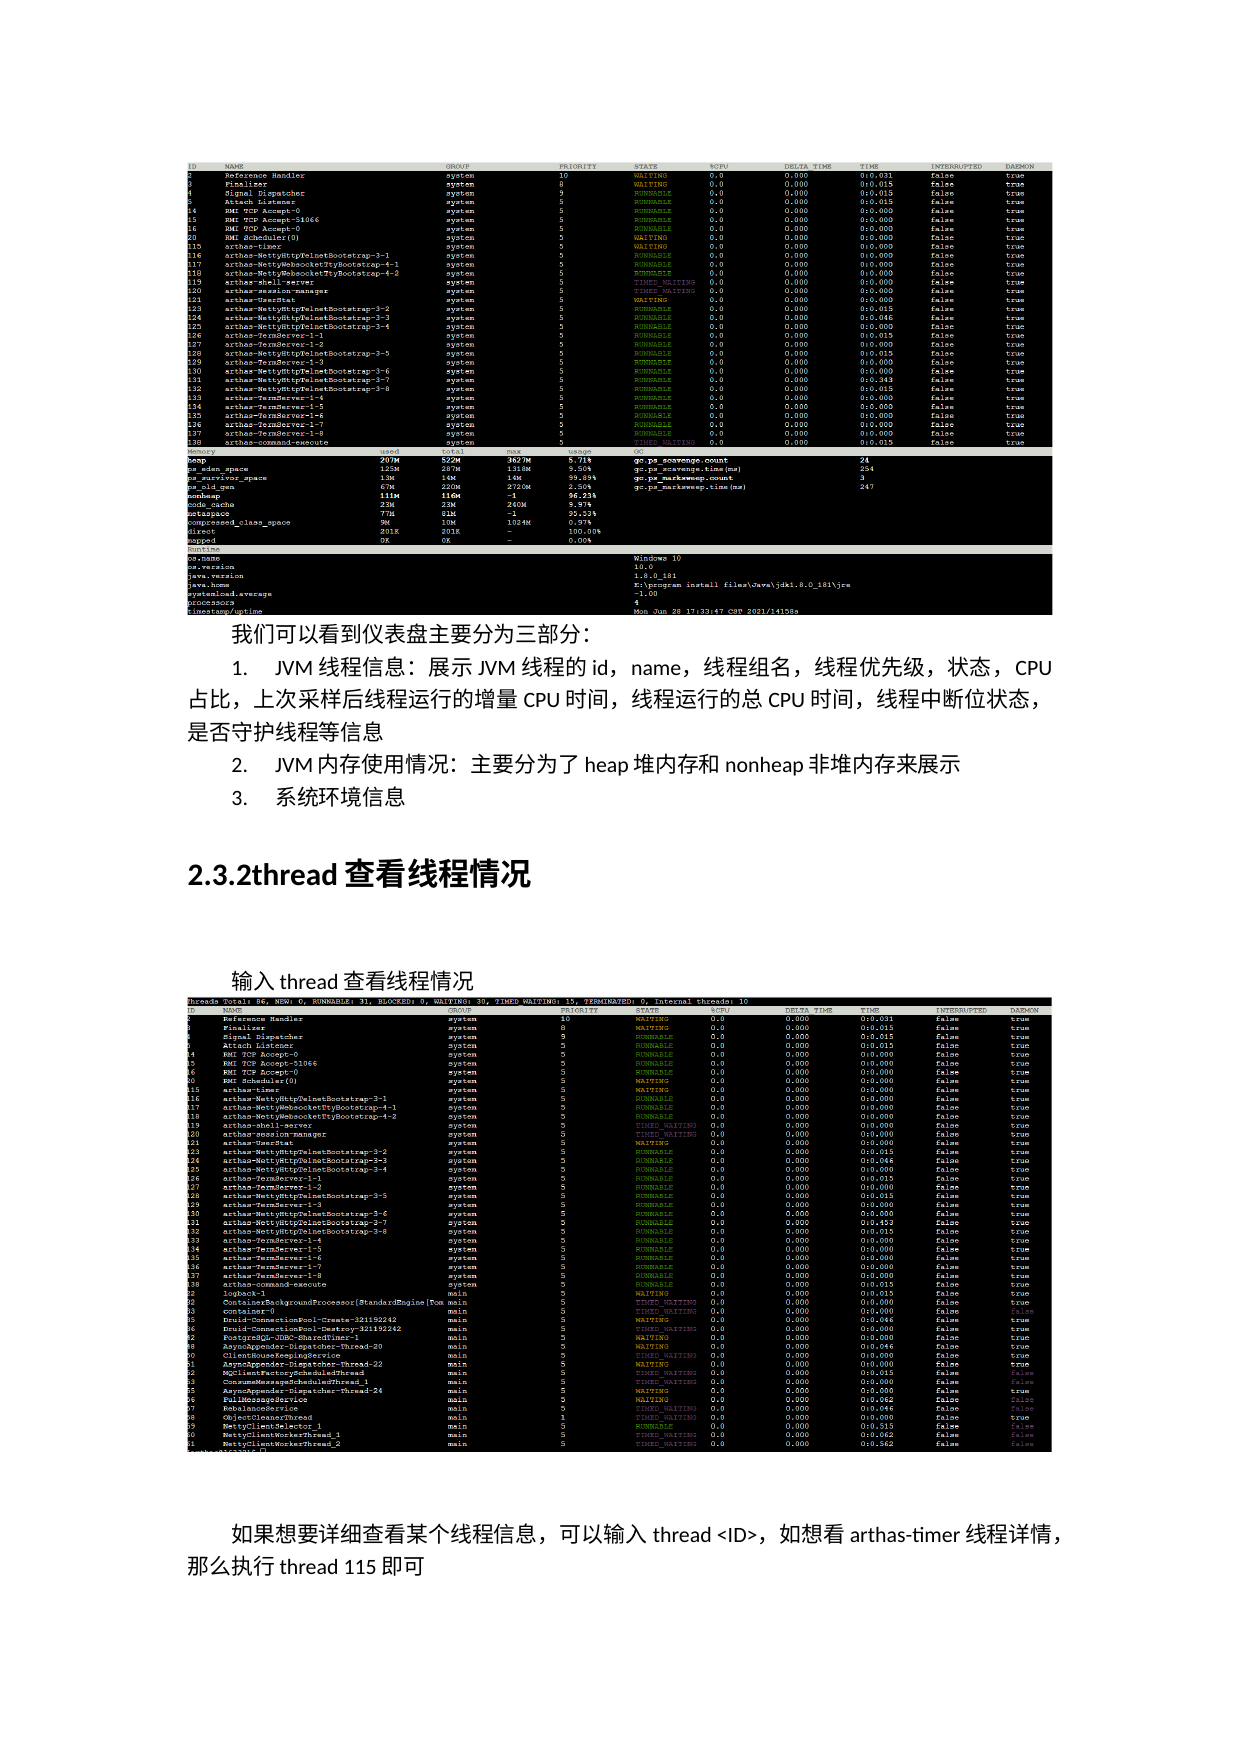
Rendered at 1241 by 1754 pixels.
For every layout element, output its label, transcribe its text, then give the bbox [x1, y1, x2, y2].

list 如果想要详细查看某个线程信息，可以输入thread <ID>，如想看arthas-timer线程详情，那么执行thread 115即可 [187, 1516, 1053, 1581]
text 我们可以看到仪表盘主要分为三部分： [187, 617, 1053, 649]
list 系统环境信息 [187, 779, 1053, 812]
list JVM线程信息：展示JVM线程的id，name，线程组名，线程优先级，状态，CPU占比，上次采样后线程运行的增量CPU时间，线程运行的总CPU时间，线程中断位状态，是否守护线程等信息 [187, 649, 1053, 747]
text 输入thread查看线程情况 [187, 964, 1053, 996]
list JVM内存使用情况：主要分为了heap堆内存和nonheap非堆内存来展示 [187, 747, 1053, 779]
picture [187, 996, 1052, 1452]
picture [187, 162, 1053, 615]
subtitle 2.3.2thread查看线程情况 [187, 839, 1053, 904]
